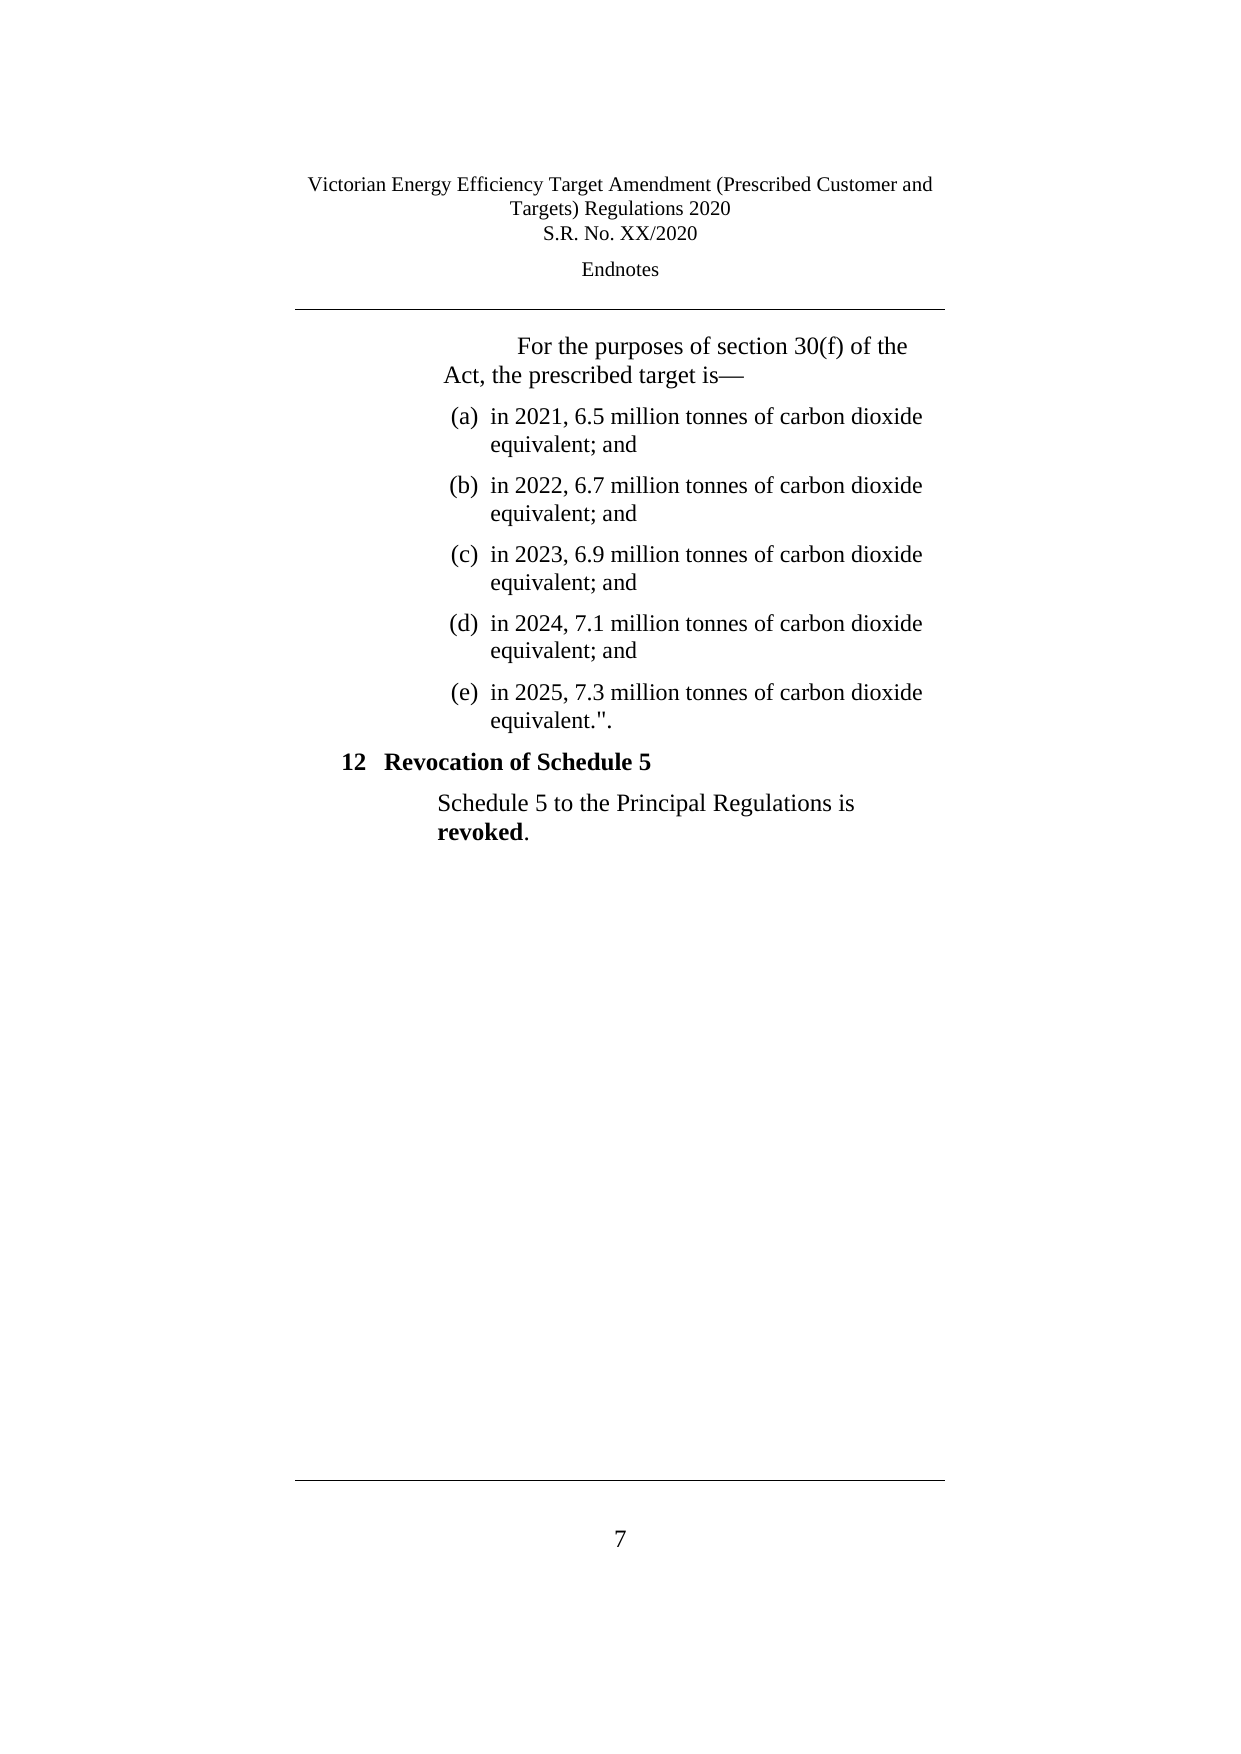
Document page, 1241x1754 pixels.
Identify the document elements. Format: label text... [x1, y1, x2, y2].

subtitle (d) in 2024, 7.1 million tonnes of carbon dioxide equivalent; and [295, 608, 945, 664]
subtitle 12 Revocation of Schedule 5 [295, 747, 945, 775]
subtitle Schedule 5 to the Principal Regulations is revoked. [295, 788, 945, 845]
subtitle (c) in 2023, 6.9 million tonnes of carbon dioxide equivalent; and [295, 539, 945, 595]
subtitle (b) in 2022, 6.7 million tonnes of carbon dioxide equivalent; and [295, 470, 945, 526]
subtitle (e) in 2025, 7.3 million tonnes of carbon dioxide equivalent.". [295, 677, 945, 734]
subtitle (a) in 2021, 6.5 million tonnes of carbon dioxide equivalent; and [295, 401, 945, 458]
text For the purposes of section 30(f) of the Act, the prescribed target is— [443, 331, 945, 389]
